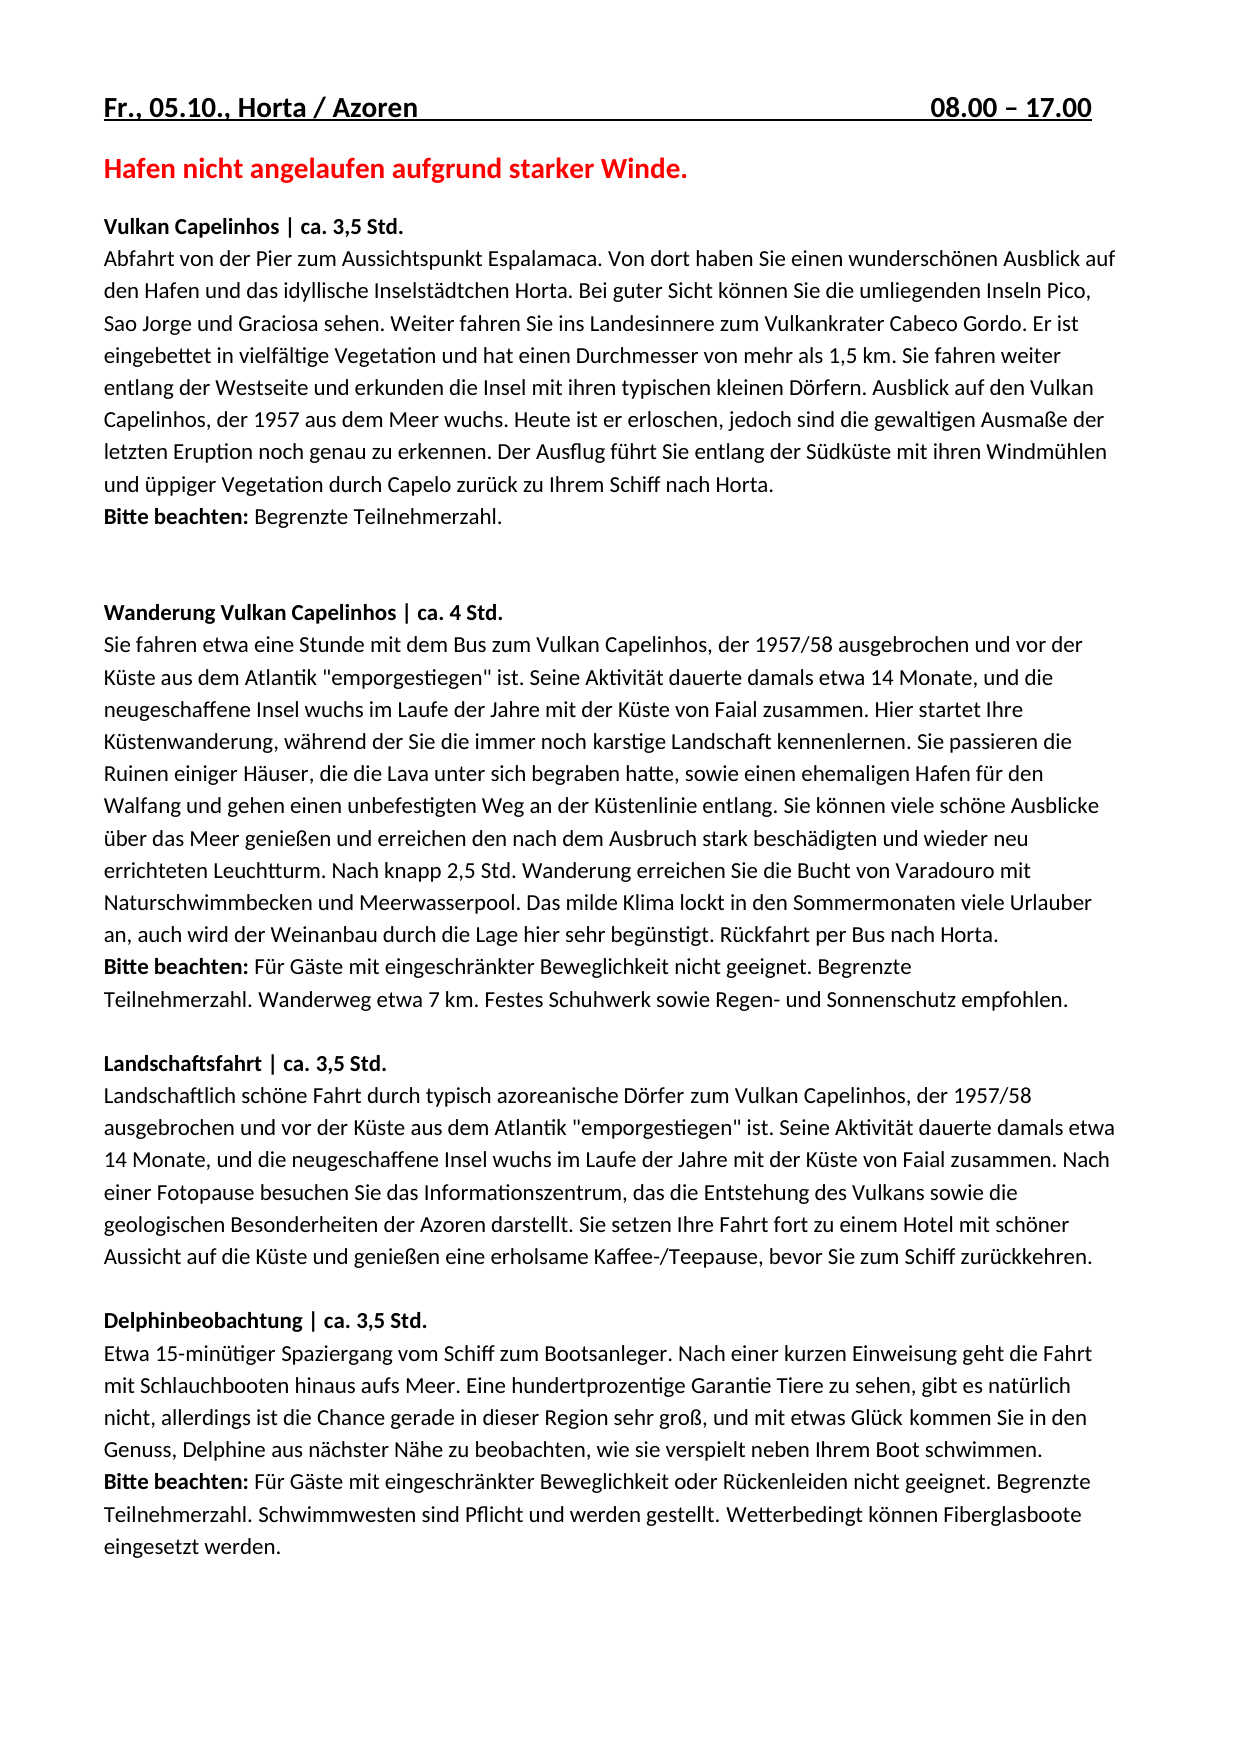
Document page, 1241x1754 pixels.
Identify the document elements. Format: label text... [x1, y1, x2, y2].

text Delphinbeobachtung | ca. 3,5 Std. Etwa 15-minütiger Spaziergang vom Schiff zum Bootsanleger. Nach einer kurzen Einweisung geht die Fahrt mit Schlauchbooten hinaus aufs Meer. Eine hundertprozentige Garantie Tiere zu sehen, gibt es natürlich nicht, allerdings ist die Chance gerade in dieser Region sehr groß, und mit etwas Glück kommen Sie in den Genuss, Delphine aus nächster Nähe zu beobachten, wie sie verspielt neben Ihrem Boot schwimmen. Bitte beachten: Für Gäste mit eingeschränkter Beweglichkeit oder Rückenleiden nicht geeignet. Begrenzte Teilnehmerzahl. Schwimmwesten sind Pflicht und werden gestellt. Wetterbedingt können Fiberglasboote eingesetzt werden. [103, 1307, 1122, 1560]
text Fr., 05.10., Horta / Azoren 08.00 – 17.00 [103, 89, 1122, 124]
text Vulkan Capelinhos | ca. 3,5 Std. Abfahrt von der Pier zum Aussichtspunkt Espalamaca. Von dort haben Sie einen wunderschönen Ausblick auf den Hafen und das idyllische Inselstädtchen Horta. Bei guter Sicht können Sie die umliegenden Inseln Pico, Sao Jorge und Graciosa sehen. Weiter fahren Sie ins Landesinnere zum Vulkankrater Cabeco Gordo. Er ist eingebettet in vielfältige Vegetation und hat einen Durchmesser von mehr als 1,5 km. Sie fahren weiter entlang der Westseite und erkunden die Insel mit ihren typischen kleinen Dörfern. Ausblick auf den Vulkan Capelinhos, der 1957 aus dem Meer wuchs. Heute ist er erloschen, jedoch sind die gewaltigen Ausmaße der letzten Eruption noch genau zu erkennen. Der Ausflug führt Sie entlang der Südküste mit ihren Windmühlen und üppiger Vegetation durch Capelo zurück zu Ihrem Schiff nach Horta. Bitte beachten: Begrenzte Teilnehmerzahl. [103, 212, 1122, 562]
text Wanderung Vulkan Capelinhos | ca. 4 Std. Sie fahren etwa eine Stunde mit dem Bus zum Vulkan Capelinhos, der 1957/58 ausgebrochen und vor der Küste aus dem Atlantik "emporgestiegen" ist. Seine Aktivität dauerte damals etwa 14 Monate, und die neugeschaffene Insel wuchs im Laufe der Jahre mit der Küste von Faial zusammen. Hier startet Ihre Küstenwanderung, während der Sie die immer noch karstige Landschaft kennenlernen. Sie passieren die Ruinen einiger Häuser, die die Lava unter sich begraben hatte, sowie einen ehemaligen Hafen für den Walfang und gehen einen unbefestigten Weg an der Küstenlinie entlang. Sie können viele schöne Ausblicke über das Meer genießen und erreichen den nach dem Ausbruch stark beschädigten und wieder neu errichteten Leuchtturm. Nach knapp 2,5 Std. Wanderung erreichen Sie die Bucht von Varadouro mit Naturschwimmbecken und Meerwasserpool. Das milde Klima lockt in den Sommermonaten viele Urlauber an, auch wird der Weinanbau durch die Lage hier sehr begünstigt. Rückfahrt per Bus nach Horta. Bitte beachten: Für Gäste mit eingeschränkter Beweglichkeit nicht geeignet. Begrenzte Teilnehmerzahl. Wanderweg etwa 7 km. Festes Schuhwerk sowie Regen- und Sonnenschutz empfohlen. [103, 598, 1122, 1045]
text Landschaftsfahrt | ca. 3,5 Std. Landschaftlich schöne Fahrt durch typisch azoreanische Dörfer zum Vulkan Capelinhos, der 1957/58 ausgebrochen und vor der Küste aus dem Atlantik "emporgestiegen" ist. Seine Aktivität dauerte damals etwa 14 Monate, und die neugeschaffene Insel wuchs im Laufe der Jahre mit der Küste von Faial zusammen. Nach einer Fotopause besuchen Sie das Informationszentrum, das die Entstehung des Vulkans sowie die geologischen Besonderheiten der Azoren darstellt. Sie setzen Ihre Fahrt fort zu einem Hotel mit schöner Aussicht auf die Küste und genießen eine erholsame Kaffee-/Teepause, bevor Sie zum Schiff zurückkehren. [103, 1049, 1122, 1302]
text Hafen nicht angelaufen aufgrund starker Winde. [103, 150, 1122, 186]
